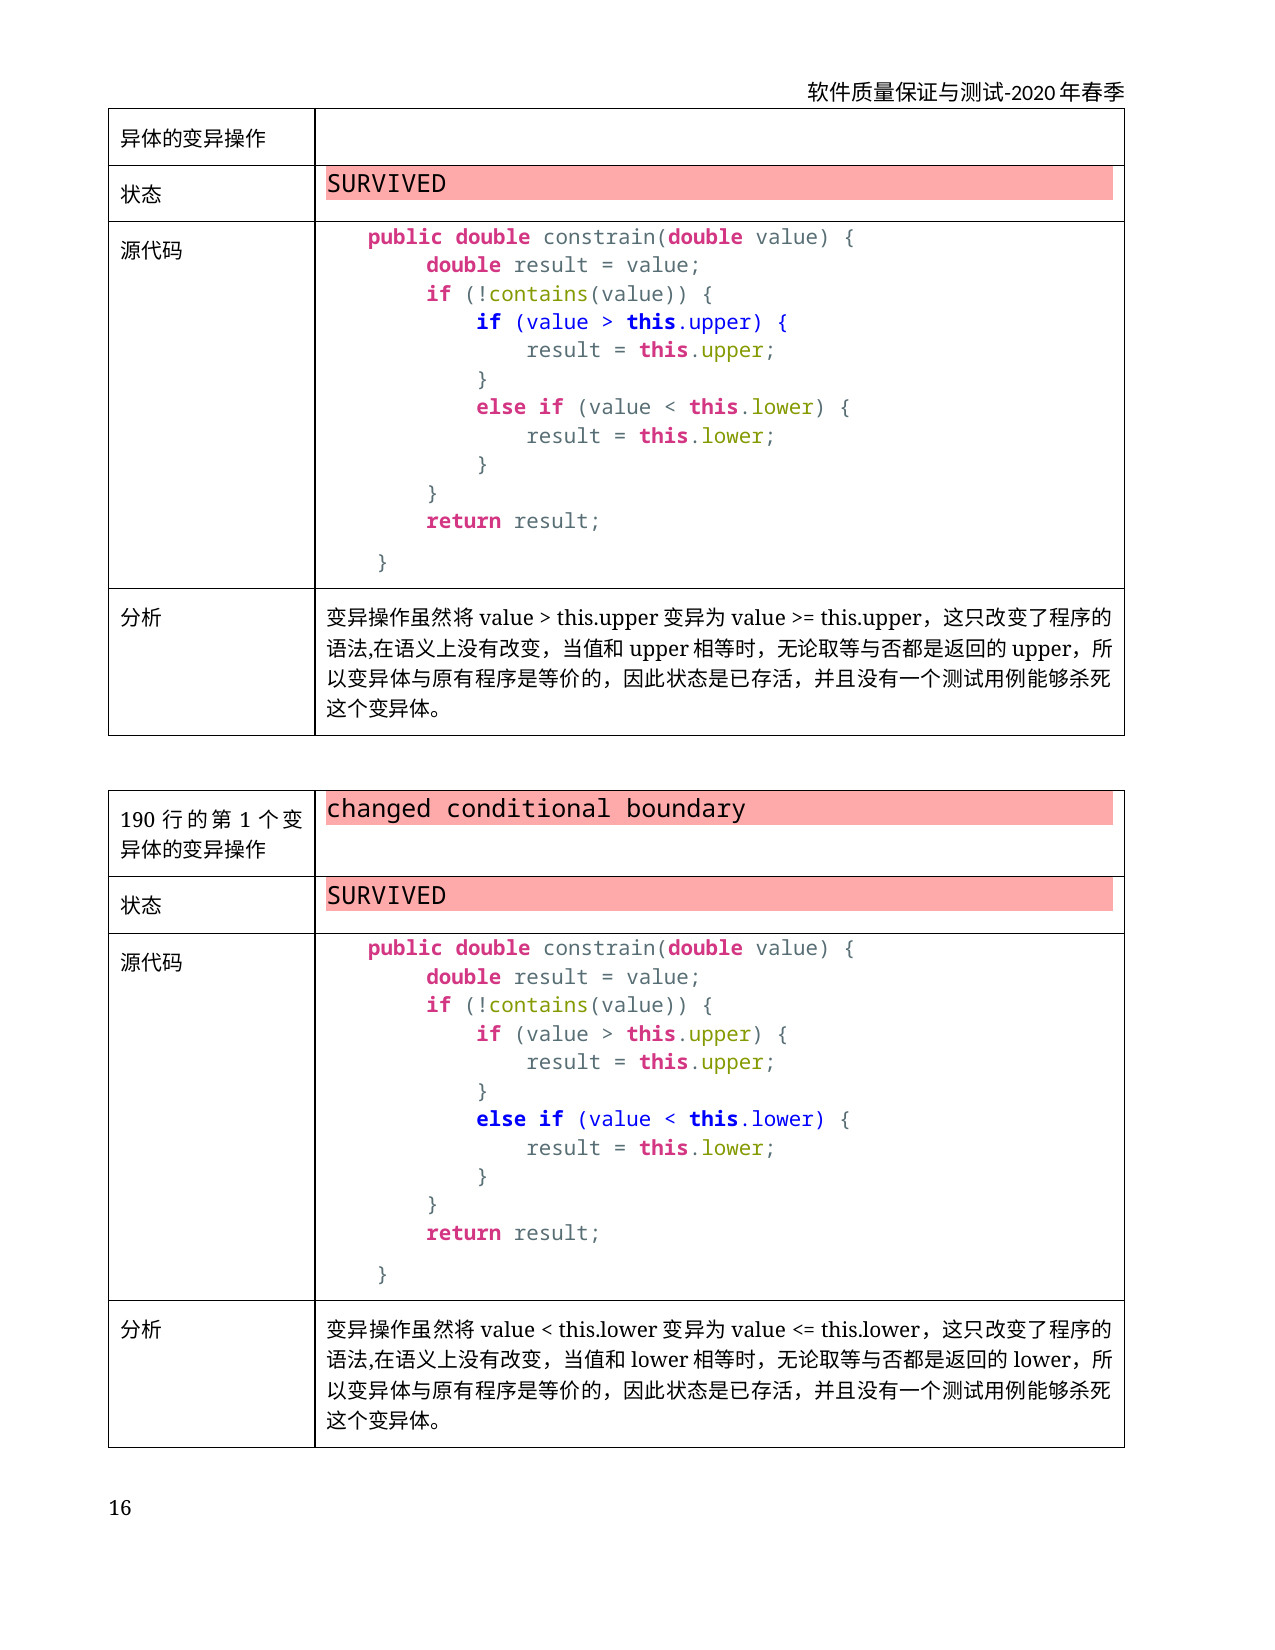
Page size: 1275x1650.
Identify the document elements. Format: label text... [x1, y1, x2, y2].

table_cell public double constrain(double value) { double result = value; if (!contains(value)) { if (value > this.upper) { result = this.upper; } else if (value < this.lower) { result = this.lower; } } return result; } [316, 934, 1124, 1300]
table_cell 变异操作虽然将value < this.lower变异为value <= this.lower，这只改变了程序的语法,在语义上没有改变，当值和lower相等时，无论取等与否都是返回的lower，所以变异体与原有程序是等价的，因此状态是已存活，并且没有一个测试用例能够杀死这个变异体。 [316, 1301, 1124, 1447]
table_cell 源代码 [109, 222, 314, 588]
table_header changed conditional boundary [316, 791, 1124, 876]
table_cell 状态 [109, 166, 314, 221]
table_cell 状态 [109, 877, 314, 932]
table_cell 变异操作虽然将value > this.upper变异为value >= this.upper，这只改变了程序的语法,在语义上没有改变，当值和upper相等时，无论取等与否都是返回的upper，所以变异体与原有程序是等价的，因此状态是已存活，并且没有一个测试用例能够杀死这个变异体。 [316, 589, 1124, 735]
table_header 187行的第1个变异体的变异操作 [109, 109, 314, 164]
table_cell 分析 [109, 589, 314, 735]
table_cell 分析 [109, 1301, 314, 1447]
table_cell public double constrain(double value) { double result = value; if (!contains(value)) { if (value > this.upper) { result = this.upper; } else if (value < this.lower) { result = this.lower; } } return result; } [316, 222, 1124, 588]
table_cell SURVIVED [316, 166, 1124, 221]
table_header 190行的第1个变异体的变异操作 [109, 791, 314, 876]
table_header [316, 109, 1124, 164]
table_cell 源代码 [109, 934, 314, 1300]
table_cell SURVIVED [316, 877, 1124, 932]
